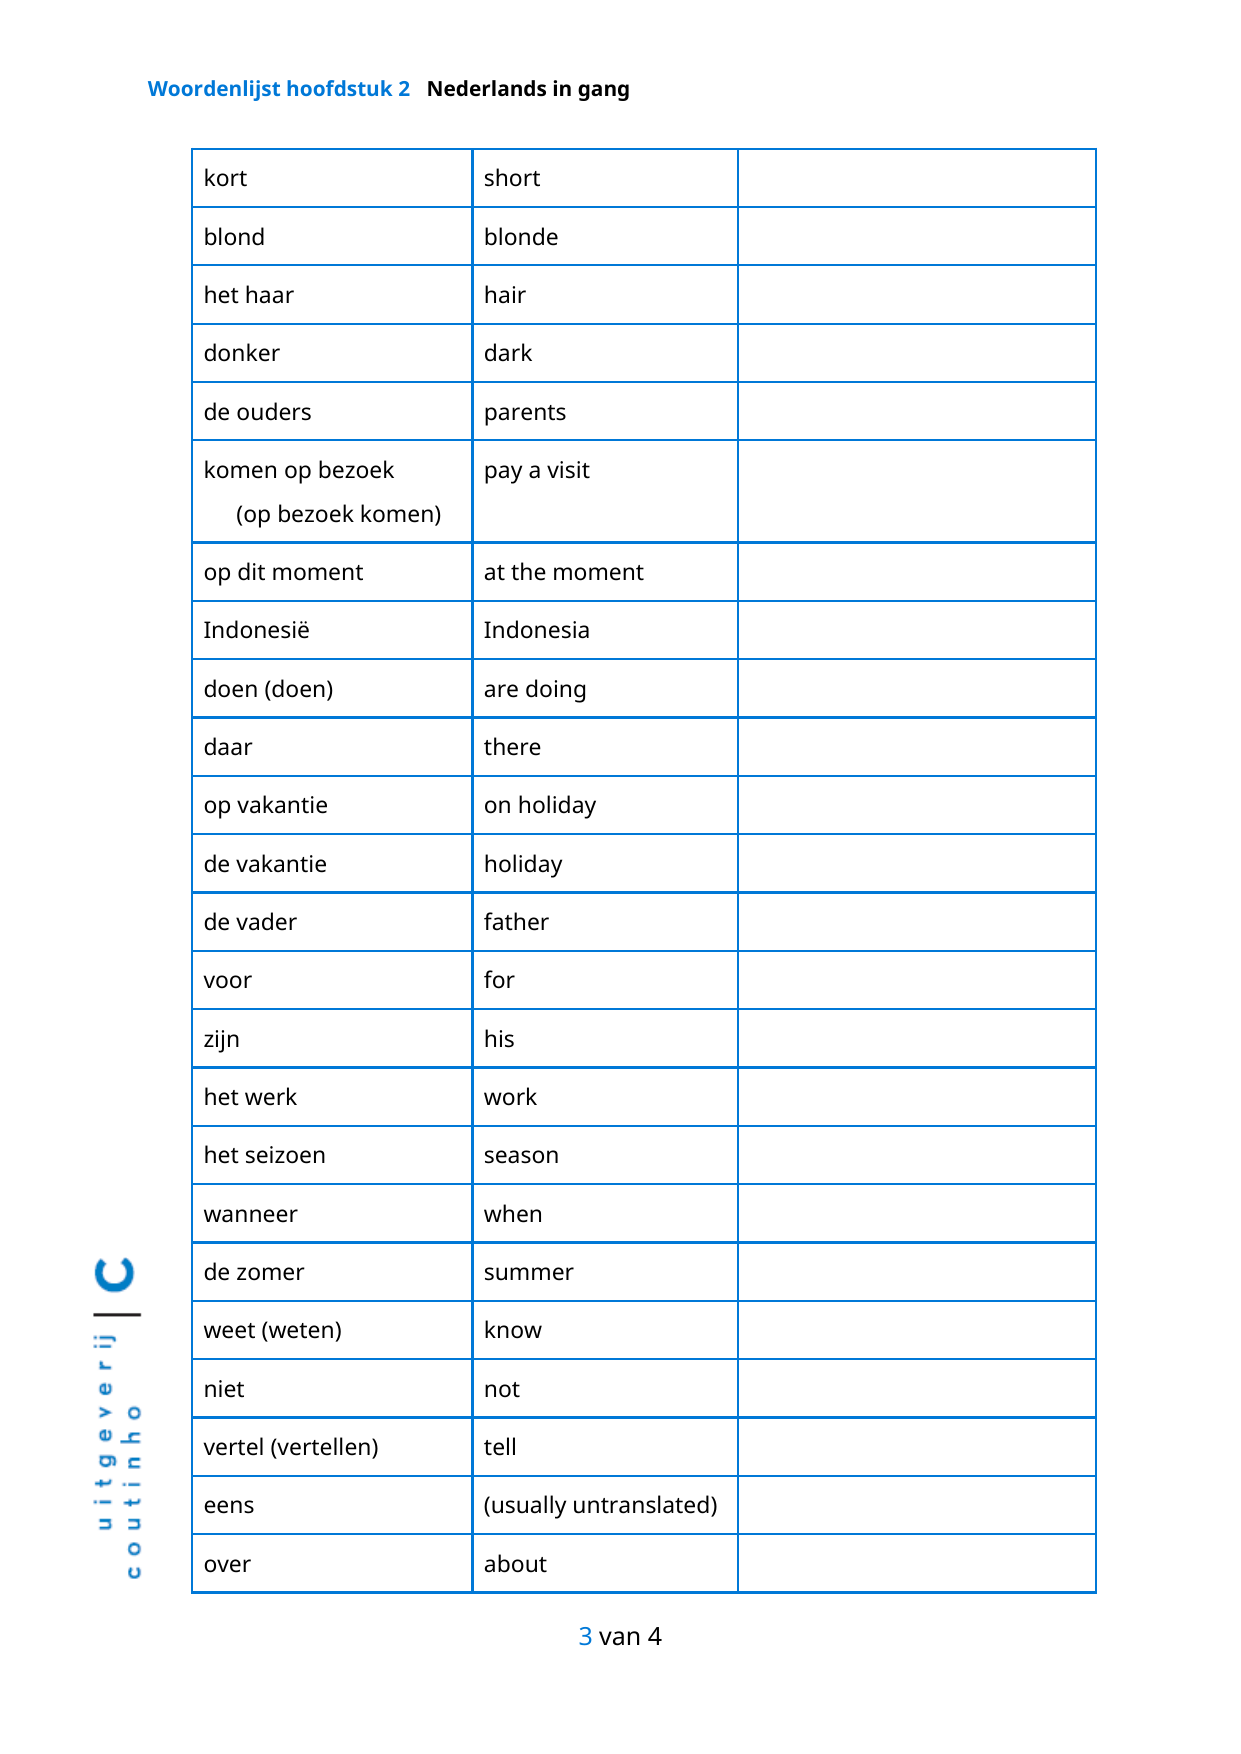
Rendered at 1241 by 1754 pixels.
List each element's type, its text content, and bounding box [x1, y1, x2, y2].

table_cell when [474, 1185, 737, 1241]
table_cell season [474, 1127, 737, 1183]
table_cell for [474, 952, 737, 1008]
table_cell summer [474, 1244, 737, 1300]
table_cell know [474, 1302, 737, 1358]
table_cell de ouders [193, 383, 471, 439]
table_cell [739, 602, 1095, 658]
table_cell not [474, 1360, 737, 1416]
table_cell vertel (vertellen) [193, 1419, 471, 1475]
table_cell short [474, 150, 737, 206]
table_cell Indonesia [474, 602, 737, 658]
table_cell kort [193, 150, 471, 206]
table_cell (usually untranslated) [474, 1477, 737, 1533]
table_cell there [474, 719, 737, 775]
table_cell [739, 266, 1095, 323]
table_cell doen (doen) [193, 660, 471, 716]
table_cell [739, 150, 1095, 206]
table_cell de vakantie [193, 835, 471, 891]
table_cell parents [474, 383, 737, 439]
table_cell [739, 1302, 1095, 1358]
table_cell blonde [474, 208, 737, 264]
table_cell het werk [193, 1069, 471, 1125]
table_cell voor [193, 952, 471, 1008]
table_cell [739, 1185, 1095, 1241]
table_cell [739, 325, 1095, 381]
table_cell are doing [474, 660, 737, 716]
table_cell [739, 835, 1095, 891]
table_cell hair [474, 266, 737, 323]
table_cell eens [193, 1477, 471, 1533]
table_cell daar [193, 719, 471, 775]
table_cell [739, 1477, 1095, 1533]
table_cell over [193, 1535, 471, 1591]
table_cell op dit moment [193, 544, 471, 600]
table_cell de zomer [193, 1244, 471, 1300]
table_cell [739, 719, 1095, 775]
table_cell Indonesië [193, 602, 471, 658]
table_cell [739, 777, 1095, 833]
table_cell tell [474, 1419, 737, 1475]
table_cell [739, 208, 1095, 264]
table_cell [739, 1419, 1095, 1475]
table_cell [739, 1535, 1095, 1591]
table_cell het haar [193, 266, 471, 323]
table_cell donker [193, 325, 471, 381]
table_cell zijn [193, 1010, 471, 1066]
table_cell wanneer [193, 1185, 471, 1241]
table_cell [739, 1010, 1095, 1066]
table_cell [739, 383, 1095, 439]
table_cell his [474, 1010, 737, 1066]
table_cell [739, 1127, 1095, 1183]
table_cell holiday [474, 835, 737, 891]
table_cell [739, 660, 1095, 716]
table_cell de vader [193, 894, 471, 950]
table_cell [739, 441, 1095, 541]
table_cell father [474, 894, 737, 950]
table_cell blond [193, 208, 471, 264]
table_cell on holiday [474, 777, 737, 833]
table_cell [739, 1244, 1095, 1300]
table_cell [739, 544, 1095, 600]
table_cell [739, 952, 1095, 1008]
table_cell about [474, 1535, 737, 1591]
table_cell at the moment [474, 544, 737, 600]
table_cell [739, 1360, 1095, 1416]
table_cell pay a visit [474, 441, 737, 541]
table_cell komen op bezoek (op bezoek komen) [193, 441, 471, 541]
table_cell [739, 1069, 1095, 1125]
table_cell [739, 894, 1095, 950]
table_cell op vakantie [193, 777, 471, 833]
table_cell het seizoen [193, 1127, 471, 1183]
table_cell work [474, 1069, 737, 1125]
picture [89, 1257, 146, 1582]
table_cell weet (weten) [193, 1302, 471, 1358]
table_cell niet [193, 1360, 471, 1416]
table_cell dark [474, 325, 737, 381]
